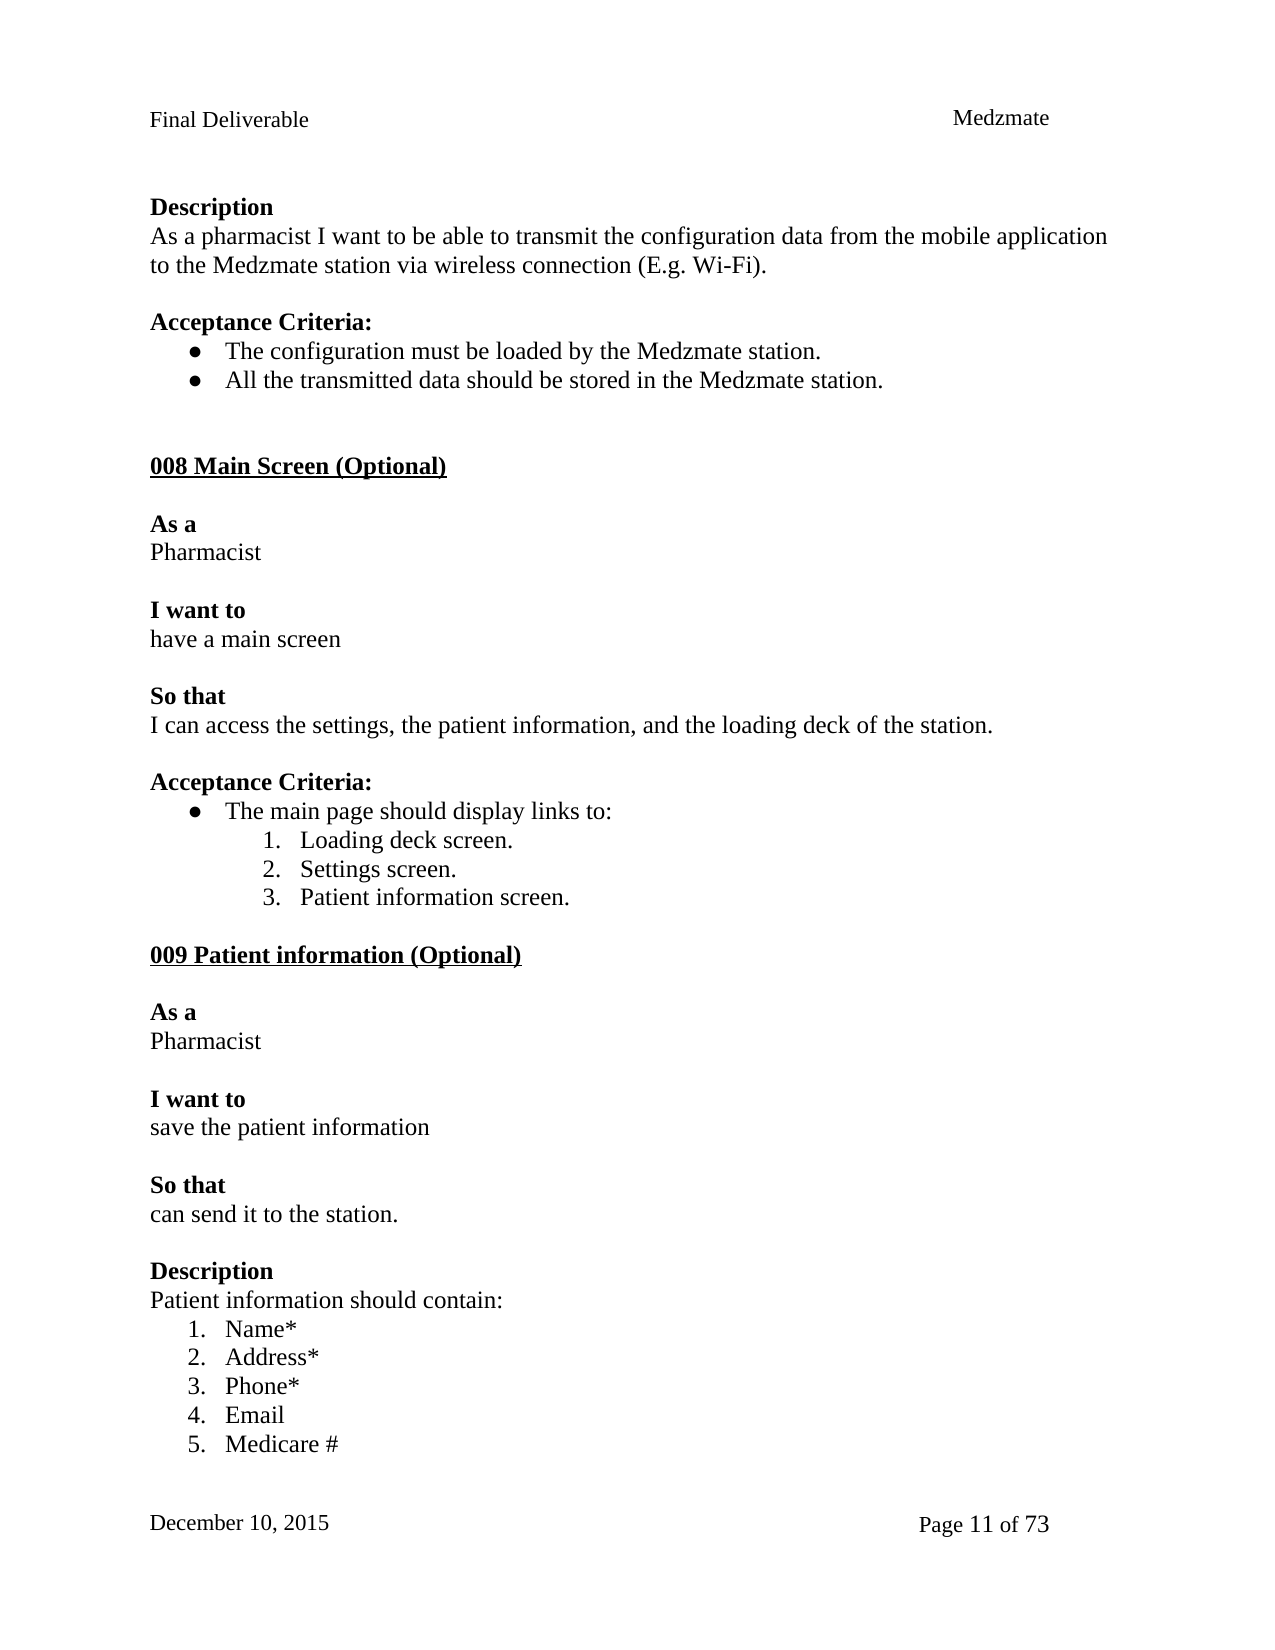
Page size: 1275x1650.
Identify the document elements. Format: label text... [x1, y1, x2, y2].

text I can access the settings, the patient information, and the loading deck of the station. [150, 710, 1125, 739]
text can send it to the station. [150, 1199, 1125, 1227]
text Pharmacist [150, 1026, 1125, 1055]
list The configuration must be loaded by the Medzmate station. [187, 336, 1125, 365]
text 008 Main Screen (Optional) [150, 451, 1125, 480]
text I want to [150, 1084, 1125, 1112]
list Loading deck screen. [262, 825, 1125, 854]
text So that [150, 681, 1125, 710]
list Patient information screen. [262, 882, 1125, 911]
list All the transmitted data should be stored in the Medzmate station. [187, 365, 1125, 394]
text Description [150, 192, 1125, 221]
text have a main screen [150, 624, 1125, 652]
text Pharmacist [150, 537, 1125, 566]
text save the patient information [150, 1112, 1125, 1141]
text Patient information should contain: [150, 1285, 1125, 1314]
text As a pharmacist I want to be able to transmit the configuration data from the mobile application to the Medzmate station via wireless connection (E.g. Wi-Fi). [150, 221, 1125, 279]
list Address* [187, 1342, 1125, 1371]
text I want to [150, 595, 1125, 624]
text Description [150, 1256, 1125, 1285]
list Medicare # [187, 1429, 1125, 1457]
text 009 Patient information (Optional) [150, 940, 1125, 969]
list Name* [187, 1314, 1125, 1342]
list Phone* [187, 1371, 1125, 1400]
list Settings screen. [262, 854, 1125, 882]
text Acceptance Criteria: [150, 767, 1125, 796]
text Acceptance Criteria: [150, 307, 1125, 336]
text As a [150, 509, 1125, 537]
list The main page should display links to: [187, 796, 1125, 825]
text As a [150, 997, 1125, 1026]
list Email [187, 1400, 1125, 1429]
text So that [150, 1170, 1125, 1199]
